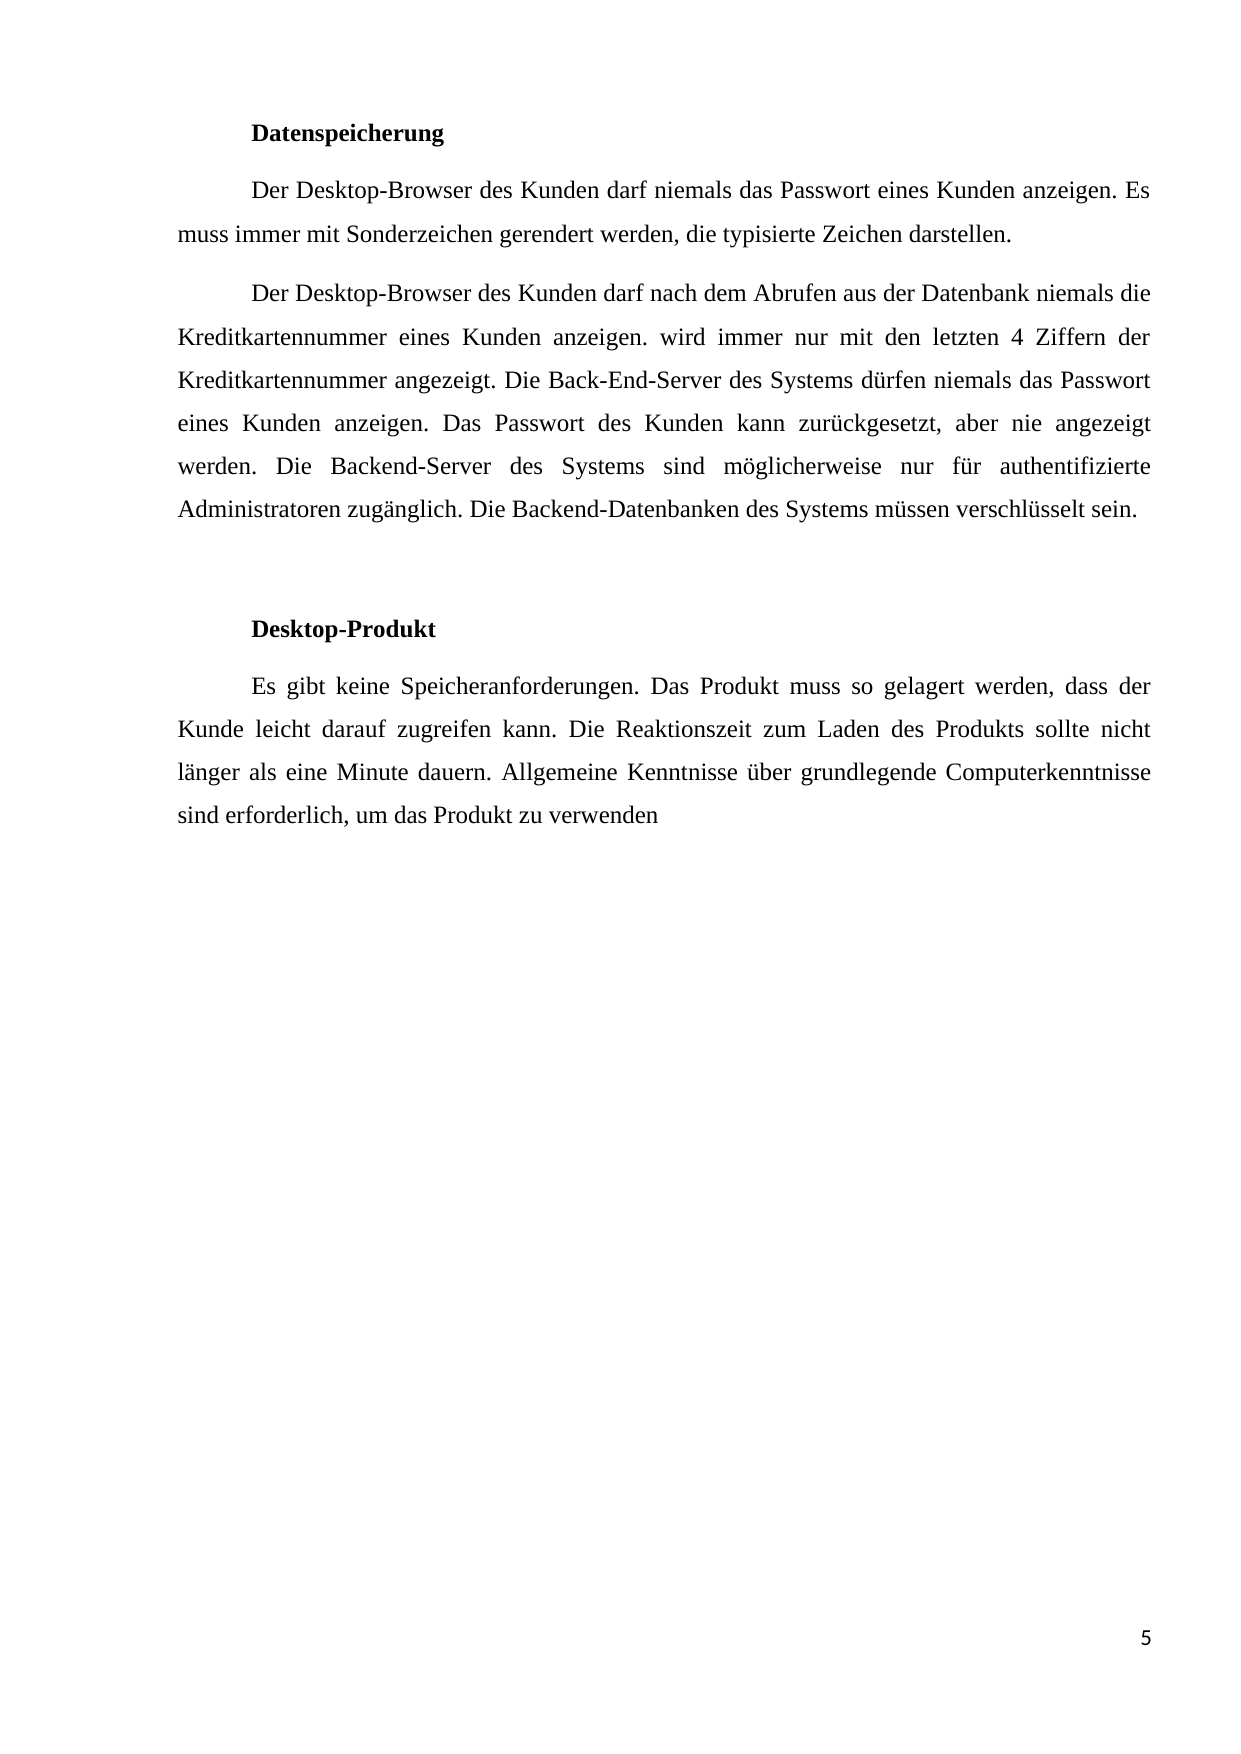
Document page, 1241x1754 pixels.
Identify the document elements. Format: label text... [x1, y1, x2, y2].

text Der Desktop-Browser des Kunden darf nach dem Abrufen aus der Datenbank niemals die Kreditkartennummer eines Kunden anzeigen. wird immer nur mit den letzten 4 Ziffern der Kreditkartennummer angezeigt. Die Back-End-Server des Systems dürfen niemals das Passwort eines Kunden anzeigen. Das Passwort des Kunden kann zurückgesetzt, aber nie angezeigt werden. Die Backend-Server des Systems sind möglicherweise nur für authentifizierte Administratoren zugänglich. Die Backend-Datenbanken des Systems müssen verschlüsselt sein. [177, 278, 1152, 523]
subtitle Datenspeicherung [177, 118, 1152, 147]
text Der Desktop-Browser des Kunden darf niemals das Passwort eines Kunden anzeigen. Es muss immer mit Sonderzeichen gerendert werden, die typisierte Zeichen darstellen. [177, 176, 1152, 247]
subtitle Desktop-Produkt [177, 614, 1152, 642]
text Es gibt keine Speicheranforderungen. Das Produkt muss so gelagert werden, dass der Kunde leicht darauf zugreifen kann. Die Reaktionszeit zum Laden des Produkts sollte nicht länger als eine Minute dauern. Allgemeine Kenntnisse über grundlegende Computerkenntnisse sind erforderlich, um das Produkt zu verwenden [177, 671, 1152, 829]
